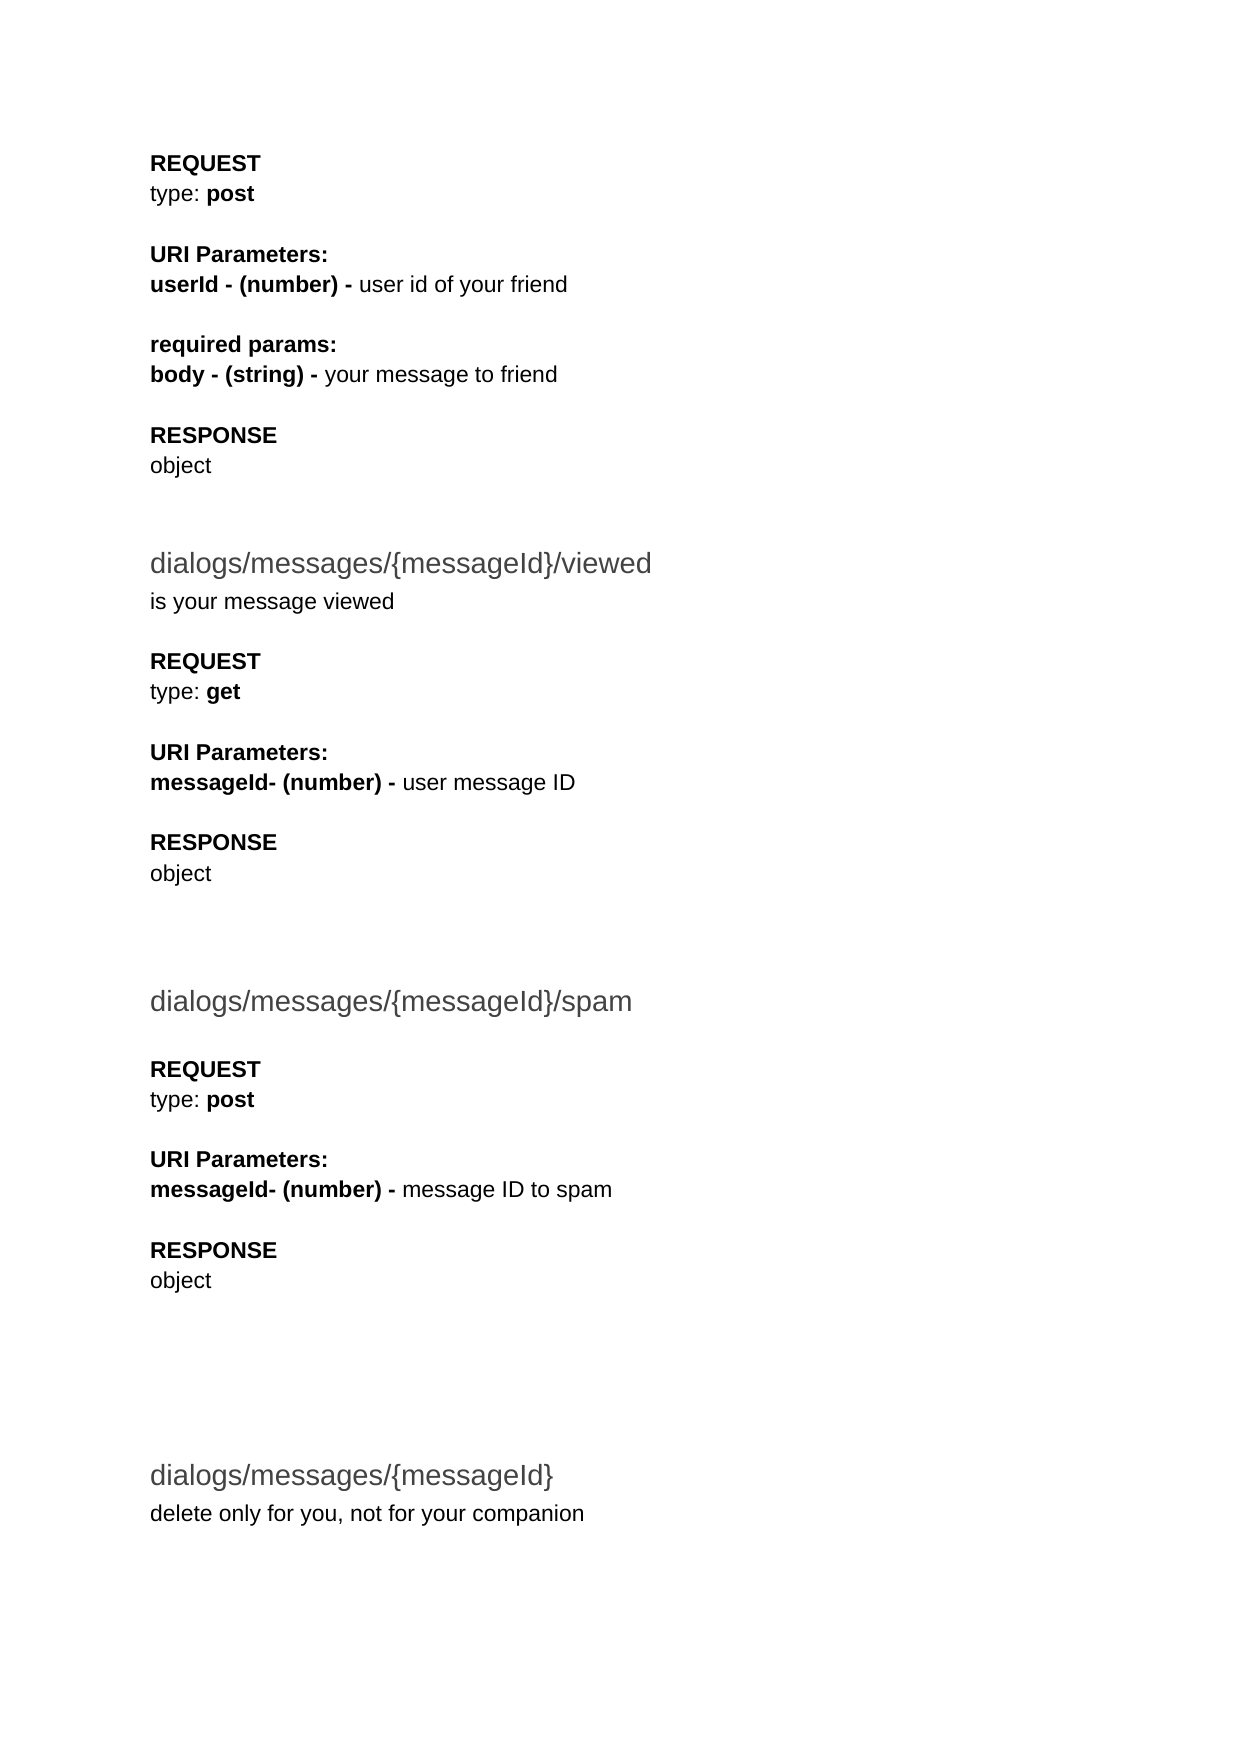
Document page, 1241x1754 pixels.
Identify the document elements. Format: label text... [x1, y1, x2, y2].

text RESPONSE [150, 829, 1090, 856]
text URI Parameters: messageId- (number) - user message ID [150, 739, 1090, 795]
text delete only for you, not for your companion [150, 1500, 1090, 1526]
text REQUEST type: post [150, 1056, 1090, 1112]
text object [150, 452, 1090, 478]
text REQUEST type: get [150, 648, 1090, 705]
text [150, 241, 1090, 297]
text RESPONSE [150, 422, 1090, 448]
text RESPONSE [150, 1237, 1090, 1263]
subtitle dialogs/messages/{messageId} [150, 1458, 1090, 1491]
text object [150, 1267, 1090, 1293]
subtitle dialogs/messages/{messageId}/spam [150, 983, 1090, 1017]
text object [150, 859, 1090, 886]
text is your message viewed [150, 588, 1090, 614]
text URI Parameters: messageId- (number) - message ID to spam [150, 1146, 1090, 1203]
subtitle dialogs/messages/{messageId}/viewed [150, 546, 1090, 579]
text REQUEST type: post [150, 150, 1090, 207]
text required params: body - (string) - your message to friend [150, 331, 1090, 388]
